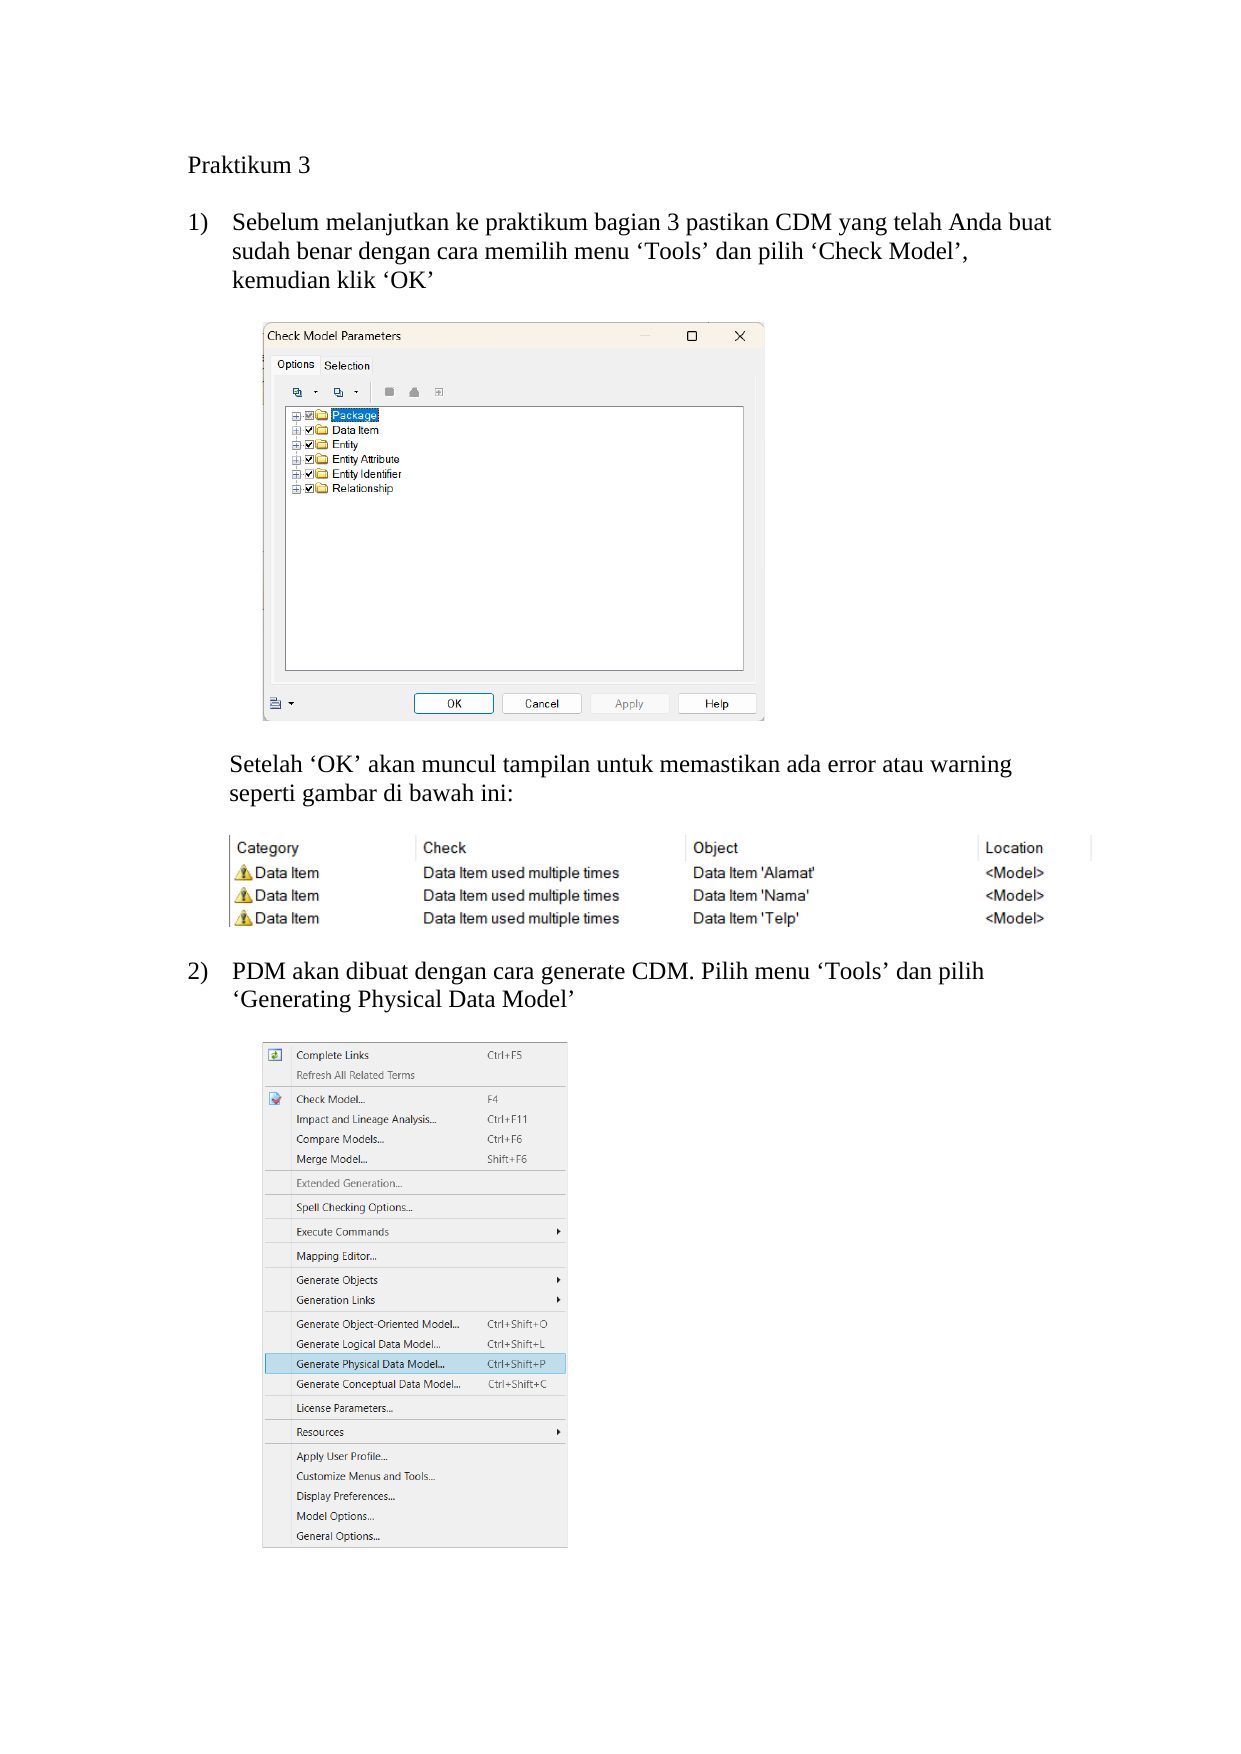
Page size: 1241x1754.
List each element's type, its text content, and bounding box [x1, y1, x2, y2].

picture [229, 835, 1094, 927]
list Sebelum melanjutkan ke praktikum bagian 3 pastikan CDM yang telah Anda buat sudah benar dengan cara memilih menu ‘Tools’ dan pilih ‘Check Model’, kemudian klik ‘OK’ [187, 207, 1053, 294]
list PDM akan dibuat dengan cara generate CDM. Pilih menu ‘Tools’ dan pilih ‘Generating Physical Data Model’ [187, 956, 1053, 1013]
list Setelah ‘OK’ akan muncul tampilan untuk memastikan ada error atau warning seperti gambar di bawah ini: [229, 749, 1053, 807]
picture [262, 1042, 568, 1548]
list Praktikum 3 [187, 150, 1053, 179]
picture [262, 322, 765, 721]
